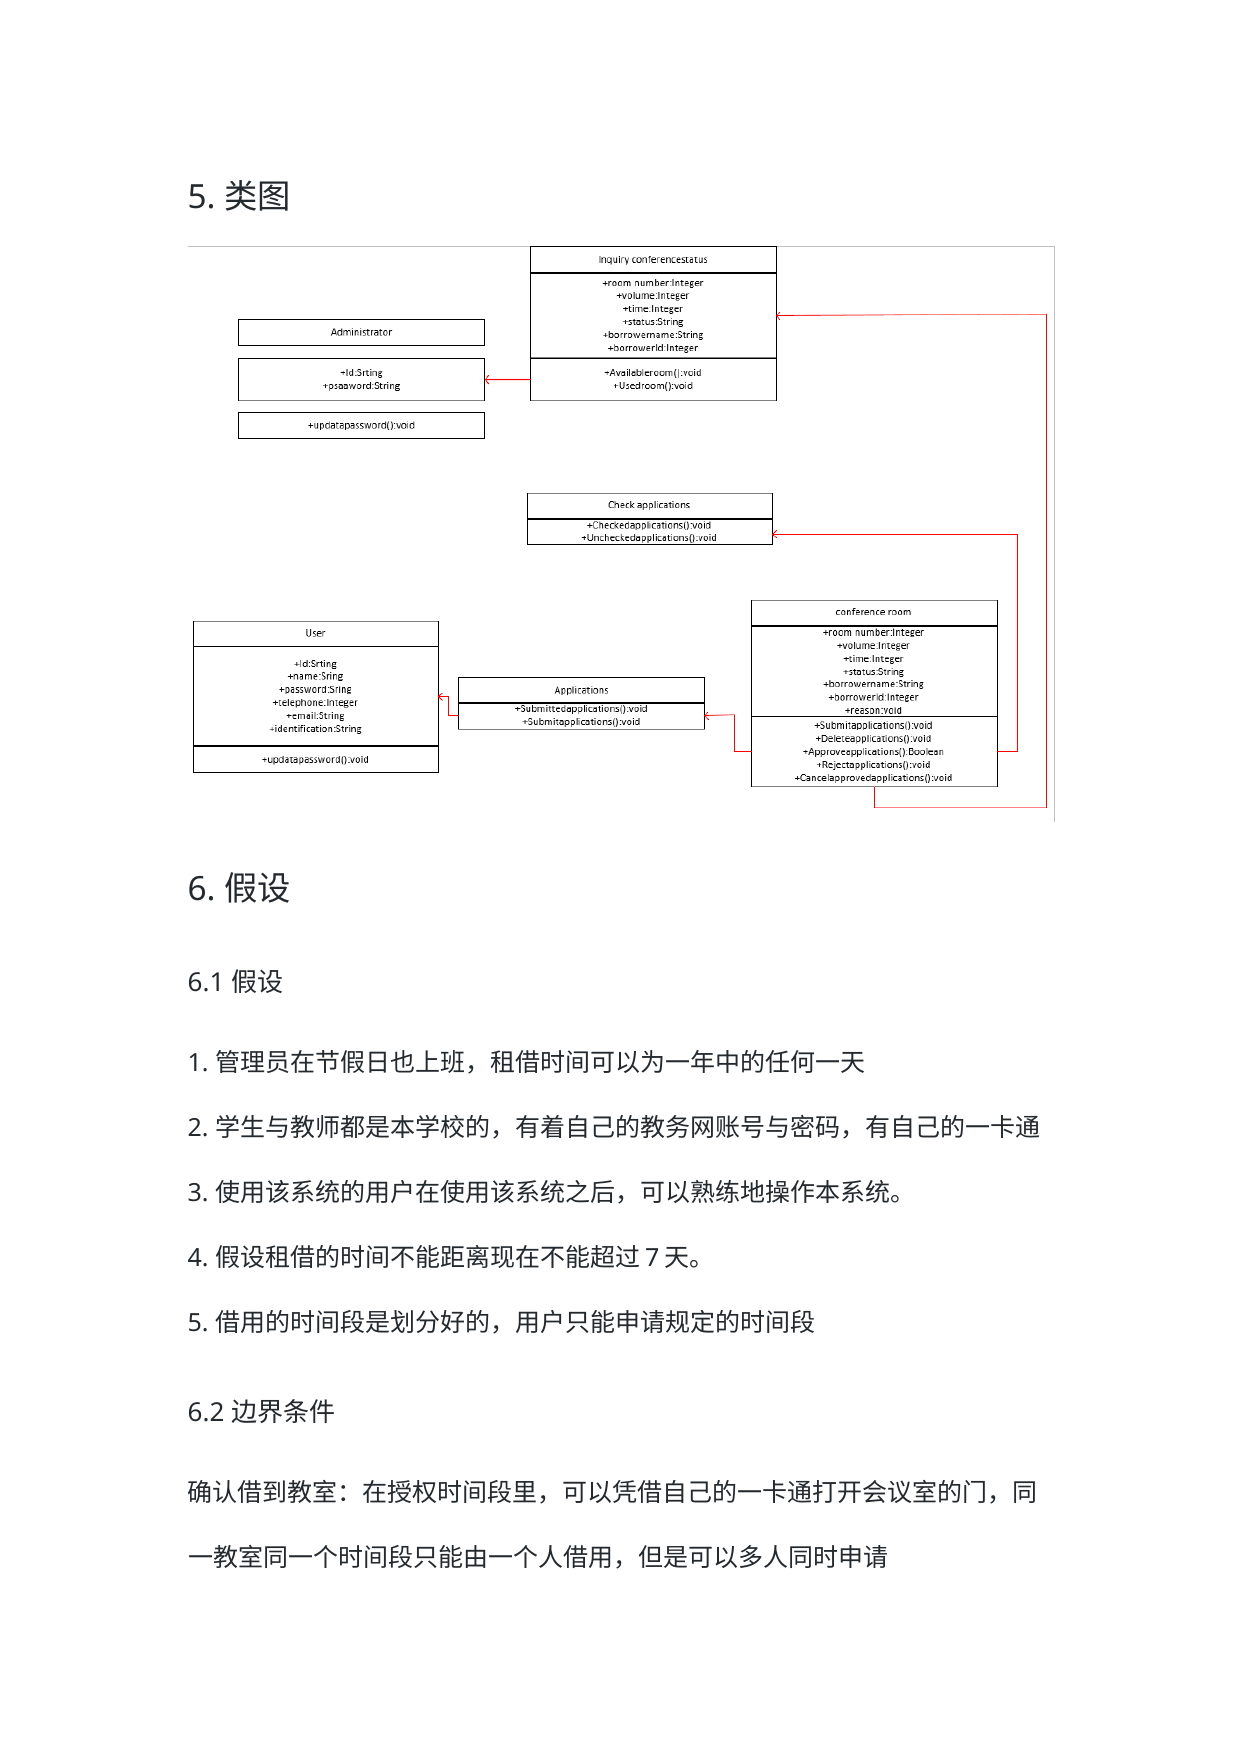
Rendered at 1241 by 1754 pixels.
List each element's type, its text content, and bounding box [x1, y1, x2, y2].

list 使用该系统的用户在使用该系统之后，可以熟练地操作本系统。 [187, 1158, 1053, 1223]
subtitle 6.2 边界条件 [187, 1378, 1053, 1443]
subtitle 6.1 假设 [187, 947, 1053, 1012]
subtitle 假设 [187, 853, 1053, 918]
list 管理员在节假日也上班，租借时间可以为一年中的任何一天 [187, 1028, 1053, 1093]
list 假设租借的时间不能距离现在不能超过7天。 [187, 1223, 1053, 1288]
list 学生与教师都是本学校的，有着自己的教务网账号与密码，有自己的一卡通 [187, 1093, 1053, 1158]
text 确认借到教室：在授权时间段里，可以凭借自己的一卡通打开会议室的门，同一教室同一个时间段只能由一个人借用，但是可以多人同时申请 [187, 1458, 1053, 1588]
subtitle 类图 [187, 162, 1053, 227]
picture [187, 243, 1056, 822]
list 借用的时间段是划分好的，用户只能申请规定的时间段 [187, 1288, 1053, 1353]
